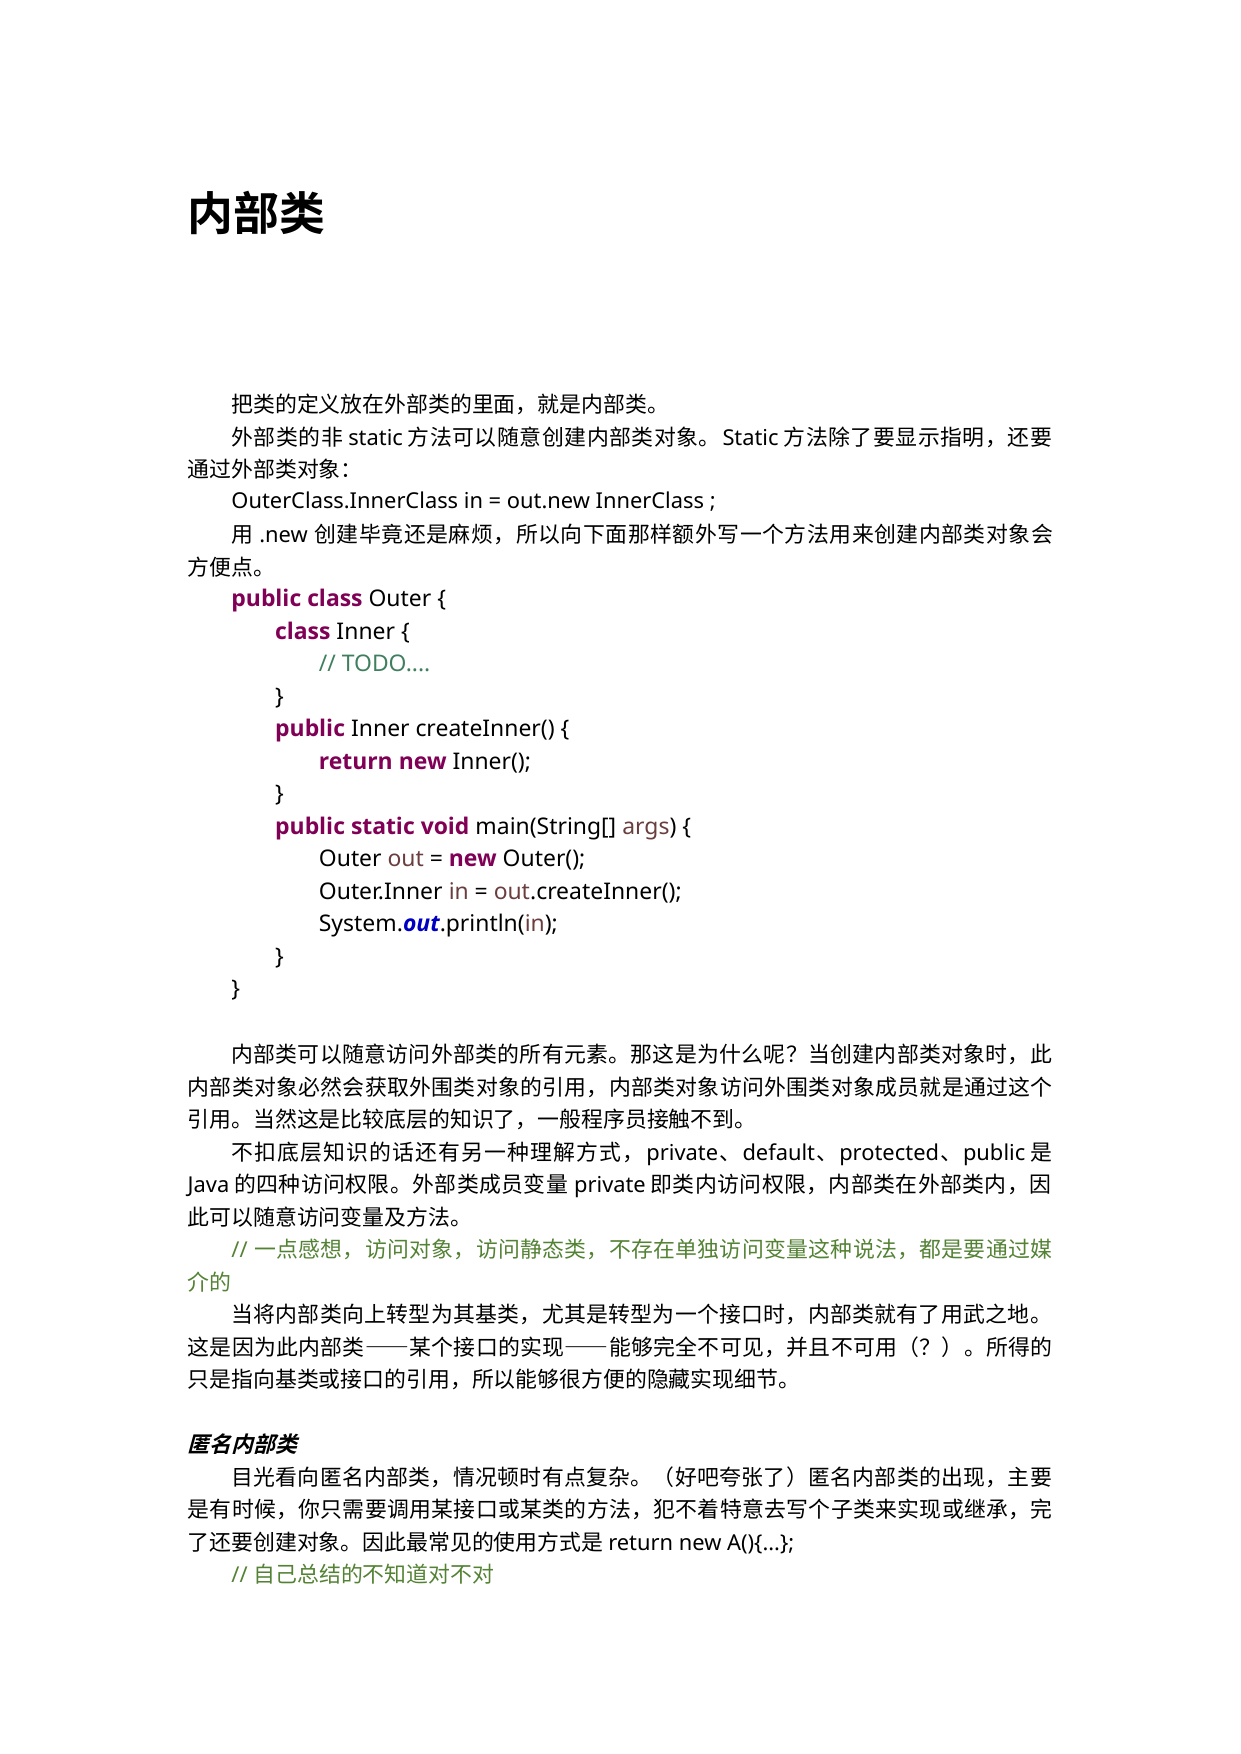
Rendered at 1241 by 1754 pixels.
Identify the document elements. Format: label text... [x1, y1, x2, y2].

text } [187, 777, 1053, 809]
list OuterClass.InnerClass in = out.new InnerClass ; [187, 484, 1053, 517]
list // 一点感想，访问对象，访问静态类，不存在单独访问变量这种说法，都是要通过媒介的 [187, 1232, 1053, 1297]
text } [187, 679, 1053, 712]
text return new Inner(); [187, 744, 1053, 777]
list } [187, 972, 1053, 1004]
text class Inner { [187, 614, 1053, 647]
list 当将内部类向上转型为其基类，尤其是转型为一个接口时，内部类就有了用武之地。这是因为此内部类——某个接口的实现——能够完全不可见，并且不可用（？）。所得的只是指向基类或接口的引用，所以能够很方便的隐藏实现细节。 [187, 1297, 1053, 1394]
text public static void main(String[] args) { [187, 809, 1053, 842]
text Outer out = new Outer(); [187, 842, 1053, 874]
list 用 .new 创建毕竟还是麻烦，所以向下面那样额外写一个方法用来创建内部类对象会方便点。 [187, 517, 1053, 582]
list 目光看向匿名内部类，情况顿时有点复杂。（好吧夸张了）匿名内部类的出现，主要是有时候，你只需要调用某接口或某类的方法，犯不着特意去写个子类来实现或继承，完了还要创建对象。因此最常见的使用方式是 return new A(){...}; [187, 1459, 1053, 1557]
text System.out.println(in); [187, 907, 1053, 939]
text Outer.Inner in = out.createInner(); [187, 874, 1053, 907]
list 外部类的非static方法可以随意创建内部类对象。Static方法除了要显示指明，还要通过外部类对象： [187, 419, 1053, 484]
list 把类的定义放在外部类的里面，就是内部类。 [187, 387, 1053, 419]
subtitle 内部类 [187, 162, 1053, 259]
text // TODO.... [187, 647, 1053, 679]
list 匿名内部类 [187, 1427, 1053, 1459]
list // 自己总结的不知道对不对 [187, 1557, 1053, 1589]
list 不扣底层知识的话还有另一种理解方式，private、default、protected、public是Java的四种访问权限。外部类成员变量private即类内访问权限，内部类在外部类内，因此可以随意访问变量及方法。 [187, 1134, 1053, 1232]
list 内部类可以随意访问外部类的所有元素。那这是为什么呢？当创建内部类对象时，此内部类对象必然会获取外围类对象的引用，内部类对象访问外围类对象成员就是通过这个引用。当然这是比较底层的知识了，一般程序员接触不到。 [187, 1037, 1053, 1134]
text public Inner createInner() { [187, 712, 1053, 744]
text } [187, 939, 1053, 972]
text public class Outer { [187, 582, 1053, 614]
